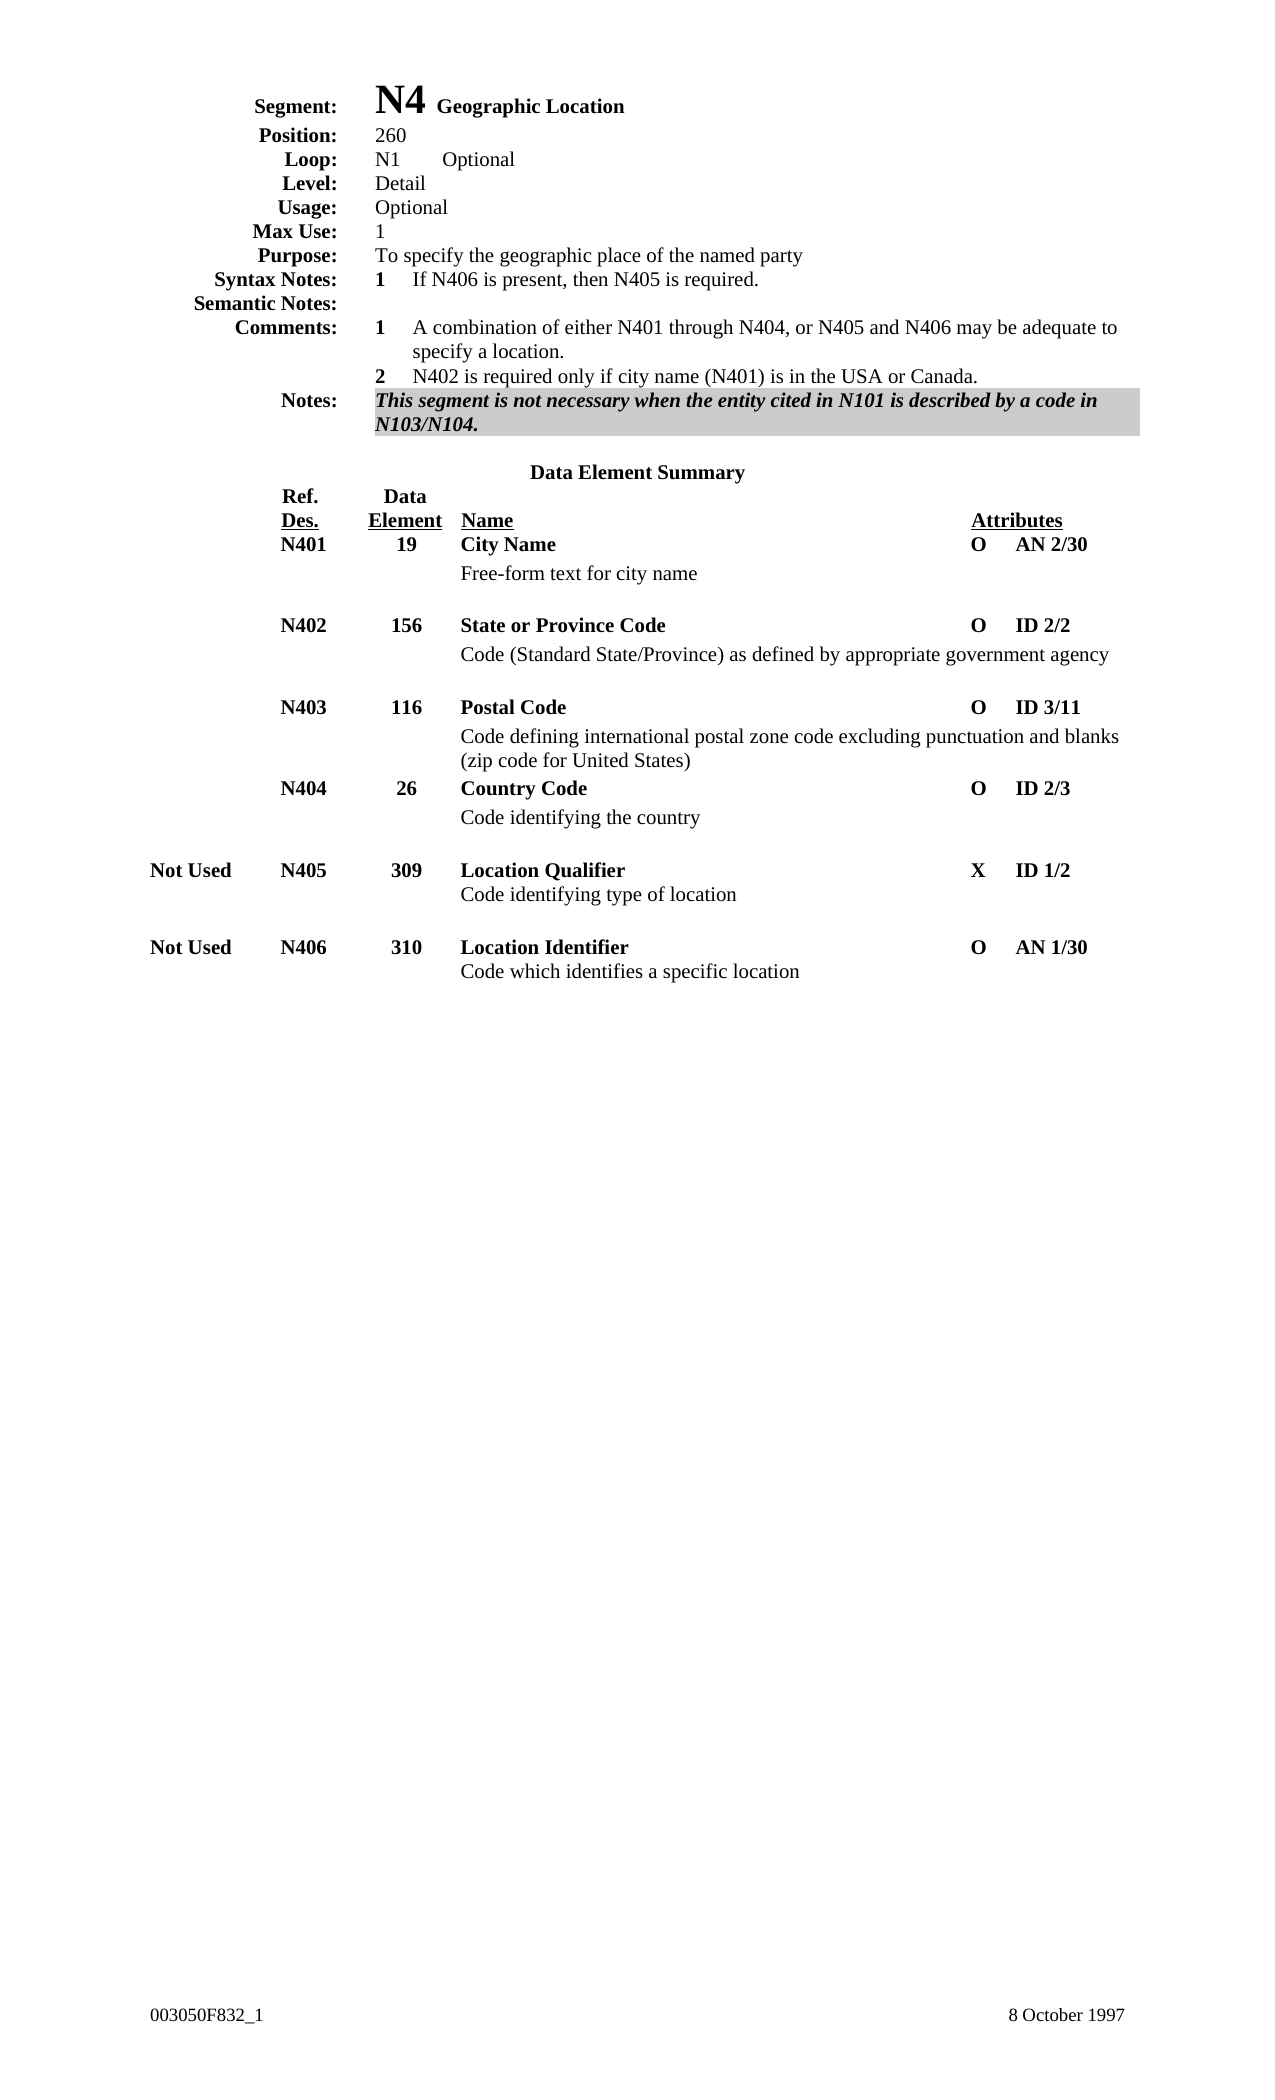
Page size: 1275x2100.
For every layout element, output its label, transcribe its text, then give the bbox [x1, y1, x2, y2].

text Des. Element Name Attributes [150, 508, 1125, 532]
text Max Use: 1 [150, 219, 1125, 243]
text Level: Detail [150, 171, 1125, 195]
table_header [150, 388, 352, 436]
text 2 N402 is required only if city name (N401) is in the USA or Canada. [150, 363, 1125, 388]
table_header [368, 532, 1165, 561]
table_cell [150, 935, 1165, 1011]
text Data Element Summary [150, 460, 1125, 484]
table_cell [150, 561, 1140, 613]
text Syntax Notes: 1 If N406 is present, then N405 is required. [150, 267, 1125, 291]
text Purpose: To specify the geographic place of the named party [150, 243, 1125, 267]
text Loop: N1 Optional [150, 147, 1125, 171]
text Ref. Data [150, 484, 1125, 508]
text Segment: N4 Geographic Location [150, 75, 1125, 123]
text Comments: 1 A combination of either N401 through N404, or N405 and N406 may be adequate to specify a location. [150, 315, 1125, 363]
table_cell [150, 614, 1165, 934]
text Position: 260 [150, 123, 1125, 147]
text Usage: Optional [150, 195, 1125, 219]
text Semantic Notes: [150, 291, 1125, 315]
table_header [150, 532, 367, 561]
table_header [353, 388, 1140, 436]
